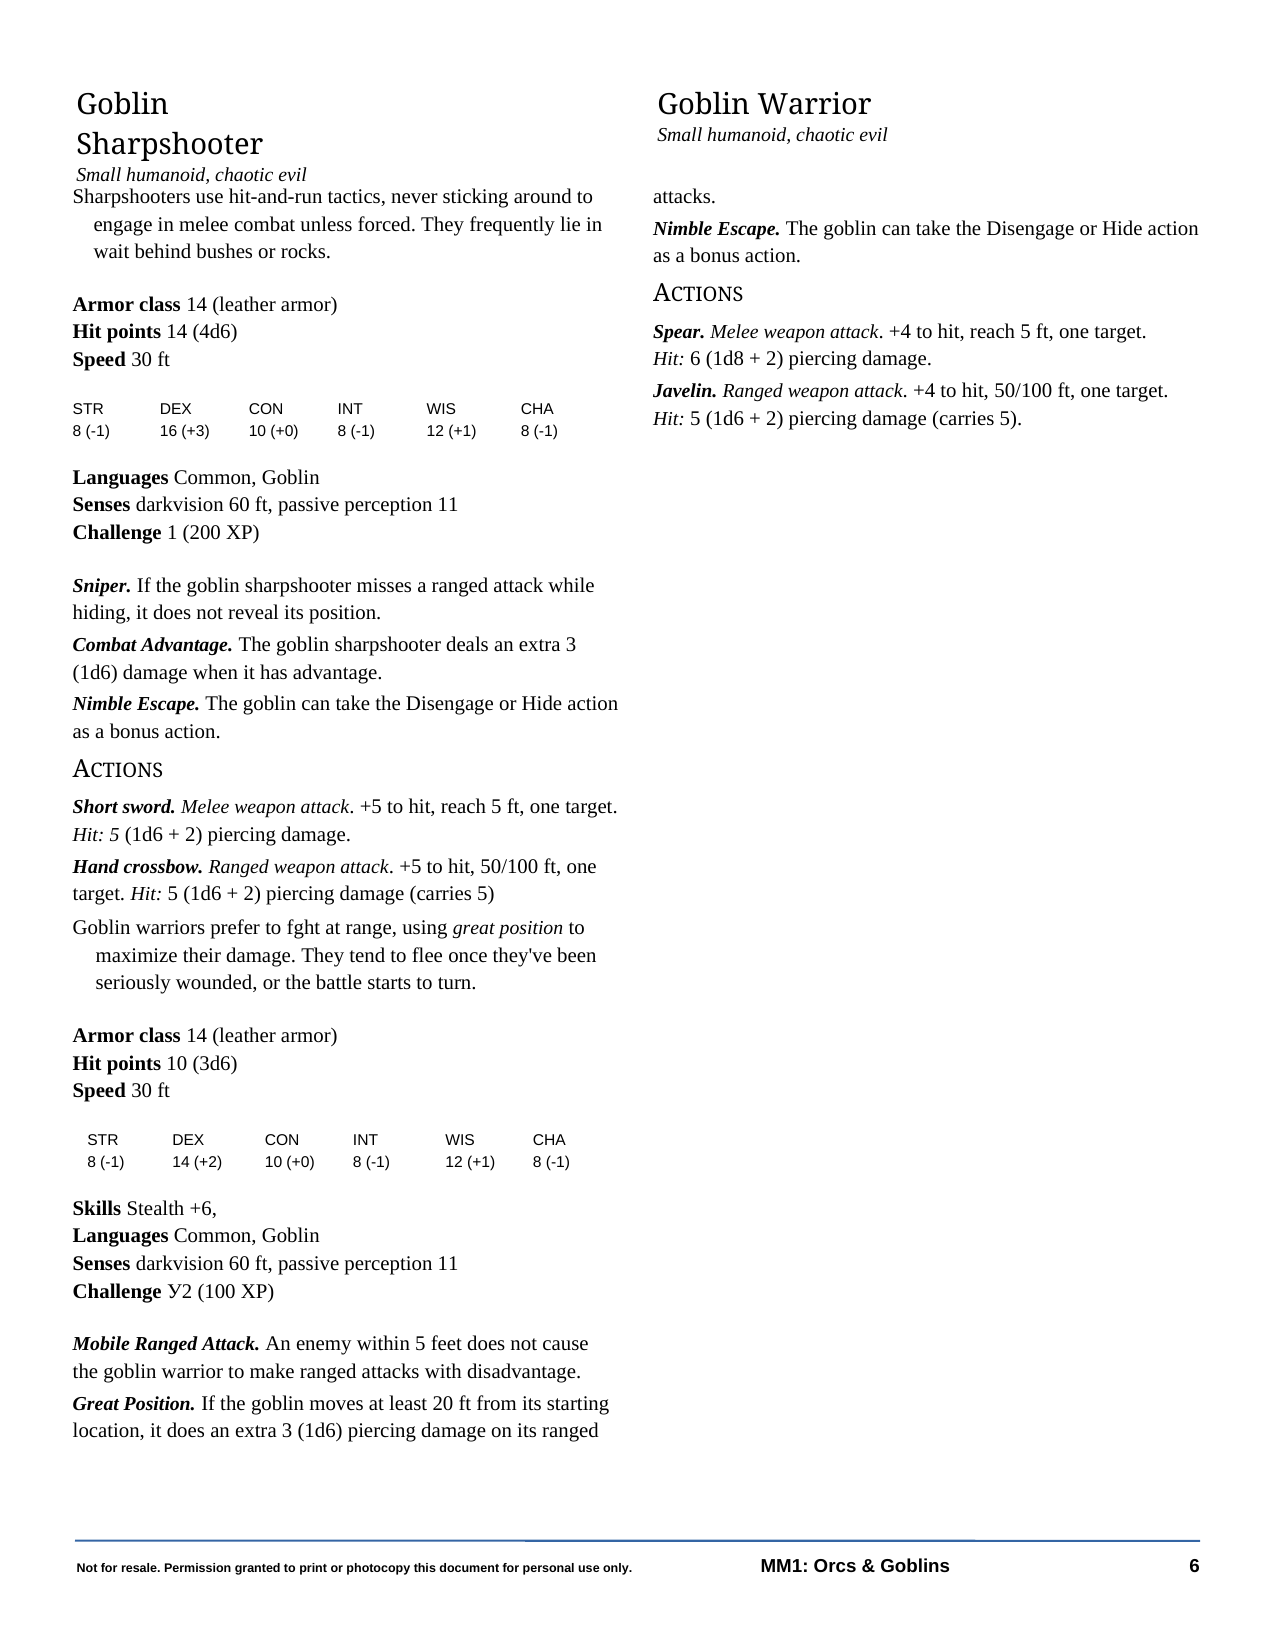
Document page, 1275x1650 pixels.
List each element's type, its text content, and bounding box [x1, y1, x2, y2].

text Mobile Ranged Attack. An enemy within 5 feet does not cause the goblin warrior to make ranged attacks with disadvantage. [72, 1331, 619, 1383]
text Senses darkvision 60 ft, passive perception 11 [72, 492, 619, 516]
text Nimble Escape. The goblin can take the Disengage or Hide action as a bonus action. [653, 216, 1199, 267]
text Javelin. Ranged weapon attack. +4 to hit, 50/100 ft, one target. Hit: 5 (1d6 + 2) piercing damage (carries 5). [653, 378, 1199, 429]
text Speed 30 ft [72, 1078, 619, 1102]
text STR DEX CON INT WIS CHA [72, 399, 619, 418]
text Short sword. Melee weapon attack. +5 to hit, reach 5 ft, one target. Hit: 5 (1d6 + 2) piercing damage. [72, 794, 619, 846]
text Challenge У2 (100 XP) [72, 1279, 619, 1303]
text Senses darkvision 60 ft, passive perception 11 [72, 1251, 619, 1275]
text Hit points 10 (3d6) [72, 1050, 619, 1074]
text Spear. Melee weapon attack. +4 to hit, reach 5 ft, one target. [653, 318, 1199, 343]
text Languages Common, Goblin [72, 1223, 619, 1247]
text Actions [72, 751, 619, 784]
text Nimble Escape. The goblin can take the Disengage or Hide action as a bonus action. [72, 691, 619, 743]
text Speed 30 ft [72, 347, 619, 371]
text Goblin warriors prefer to fght at range, using great position to maximize their damage. They tend to flee once they've been seriously wounded, or the battle starts to turn. [72, 915, 619, 994]
text Challenge 1 (200 XP) [72, 520, 619, 544]
text Combat Advantage. The goblin sharpshooter deals an extra 3 (1d6) damage when it has advantage. [72, 632, 619, 684]
text Hit: 6 (1d8 + 2) piercing damage. [653, 346, 1199, 370]
text Hand crossbow. Ranged weapon attack. +5 to hit, 50/100 ft, one target. Hit: 5 (1d6 + 2) piercing damage (carries 5) [72, 853, 619, 905]
text Sniper. If the goblin sharpshooter misses a ranged attack while hiding, it does not reveal its position. [72, 573, 619, 624]
text Armor class 14 (leather armor) [72, 292, 619, 316]
text Hit points 14 (4d6) [72, 319, 619, 343]
text 8 (-1) 14 (+2) 10 (+0) 8 (-1) 12 (+1) 8 (-1) [72, 1153, 619, 1171]
text 8 (-1) 16 (+3) 10 (+0) 8 (-1) 12 (+1) 8 (-1) [72, 422, 619, 440]
text Great Position. If the goblin moves at least 20 ft from its starting location, it does an extra 3 (1d6) piercing damage on its ranged attacks. [653, 184, 1199, 208]
text Sharpshooters use hit-and-run tactics, never sticking around to engage in melee combat unless forced. They frequently lie in wait behind bushes or rocks. [72, 184, 619, 263]
text Armor class 14 (leather armor) [72, 1023, 619, 1047]
text Great Position. If the goblin moves at least 20 ft from its starting location, it does an extra 3 (1d6) piercing damage on its ranged attacks. [72, 1391, 619, 1442]
text STR DEX CON INT WIS CHA [72, 1131, 619, 1149]
text Skills Stealth +6, [72, 1196, 619, 1220]
text Actions [653, 275, 1199, 308]
text Languages Common, Goblin [72, 465, 619, 489]
